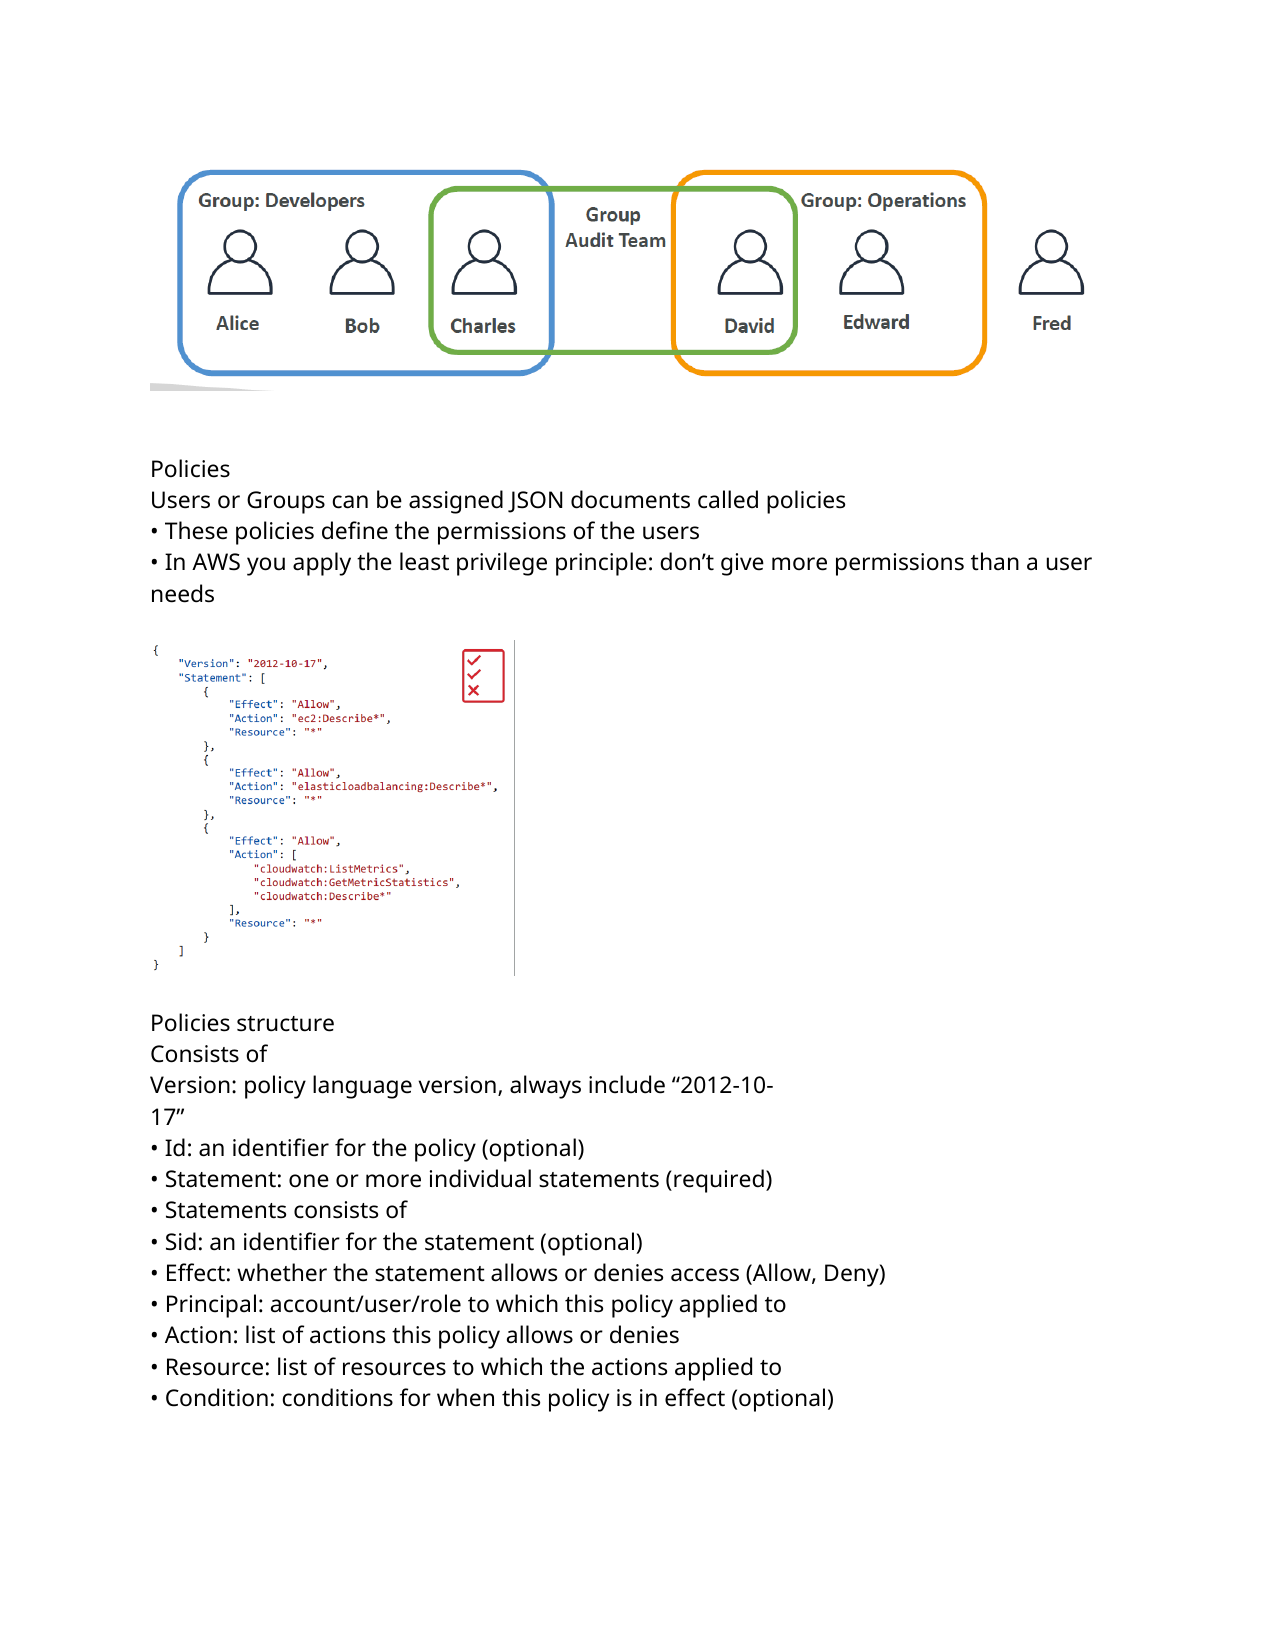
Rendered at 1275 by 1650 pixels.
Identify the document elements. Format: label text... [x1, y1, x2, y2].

text 17” [150, 1101, 1125, 1132]
text Consists of [150, 1038, 1125, 1069]
text • These policies define the permissions of the users [150, 515, 1125, 546]
text • Statements consists of [150, 1194, 1125, 1226]
text Version: policy language version, always include “2012-10- [150, 1069, 1125, 1101]
text • Action: list of actions this policy allows or denies [150, 1319, 1125, 1351]
text • In AWS you apply the least privilege principle: don’t give more permissions than a user needs [150, 546, 1125, 609]
text • Principal: account/user/role to which this policy applied to [150, 1288, 1125, 1319]
text Policies [150, 453, 1125, 484]
picture [150, 150, 1125, 391]
text Users or Groups can be assigned JSON documents called policies [150, 484, 1125, 515]
text Policies structure [150, 1007, 1125, 1038]
text • Effect: whether the statement allows or denies access (Allow, Deny) [150, 1257, 1125, 1288]
text • Sid: an identifier for the statement (optional) [150, 1226, 1125, 1257]
text • Id: an identifier for the policy (optional) [150, 1132, 1125, 1163]
text • Resource: list of resources to which the actions applied to [150, 1351, 1125, 1382]
text • Statement: one or more individual statements (required) [150, 1163, 1125, 1194]
picture [150, 640, 515, 976]
text • Condition: conditions for when this policy is in effect (optional) [150, 1382, 1125, 1413]
